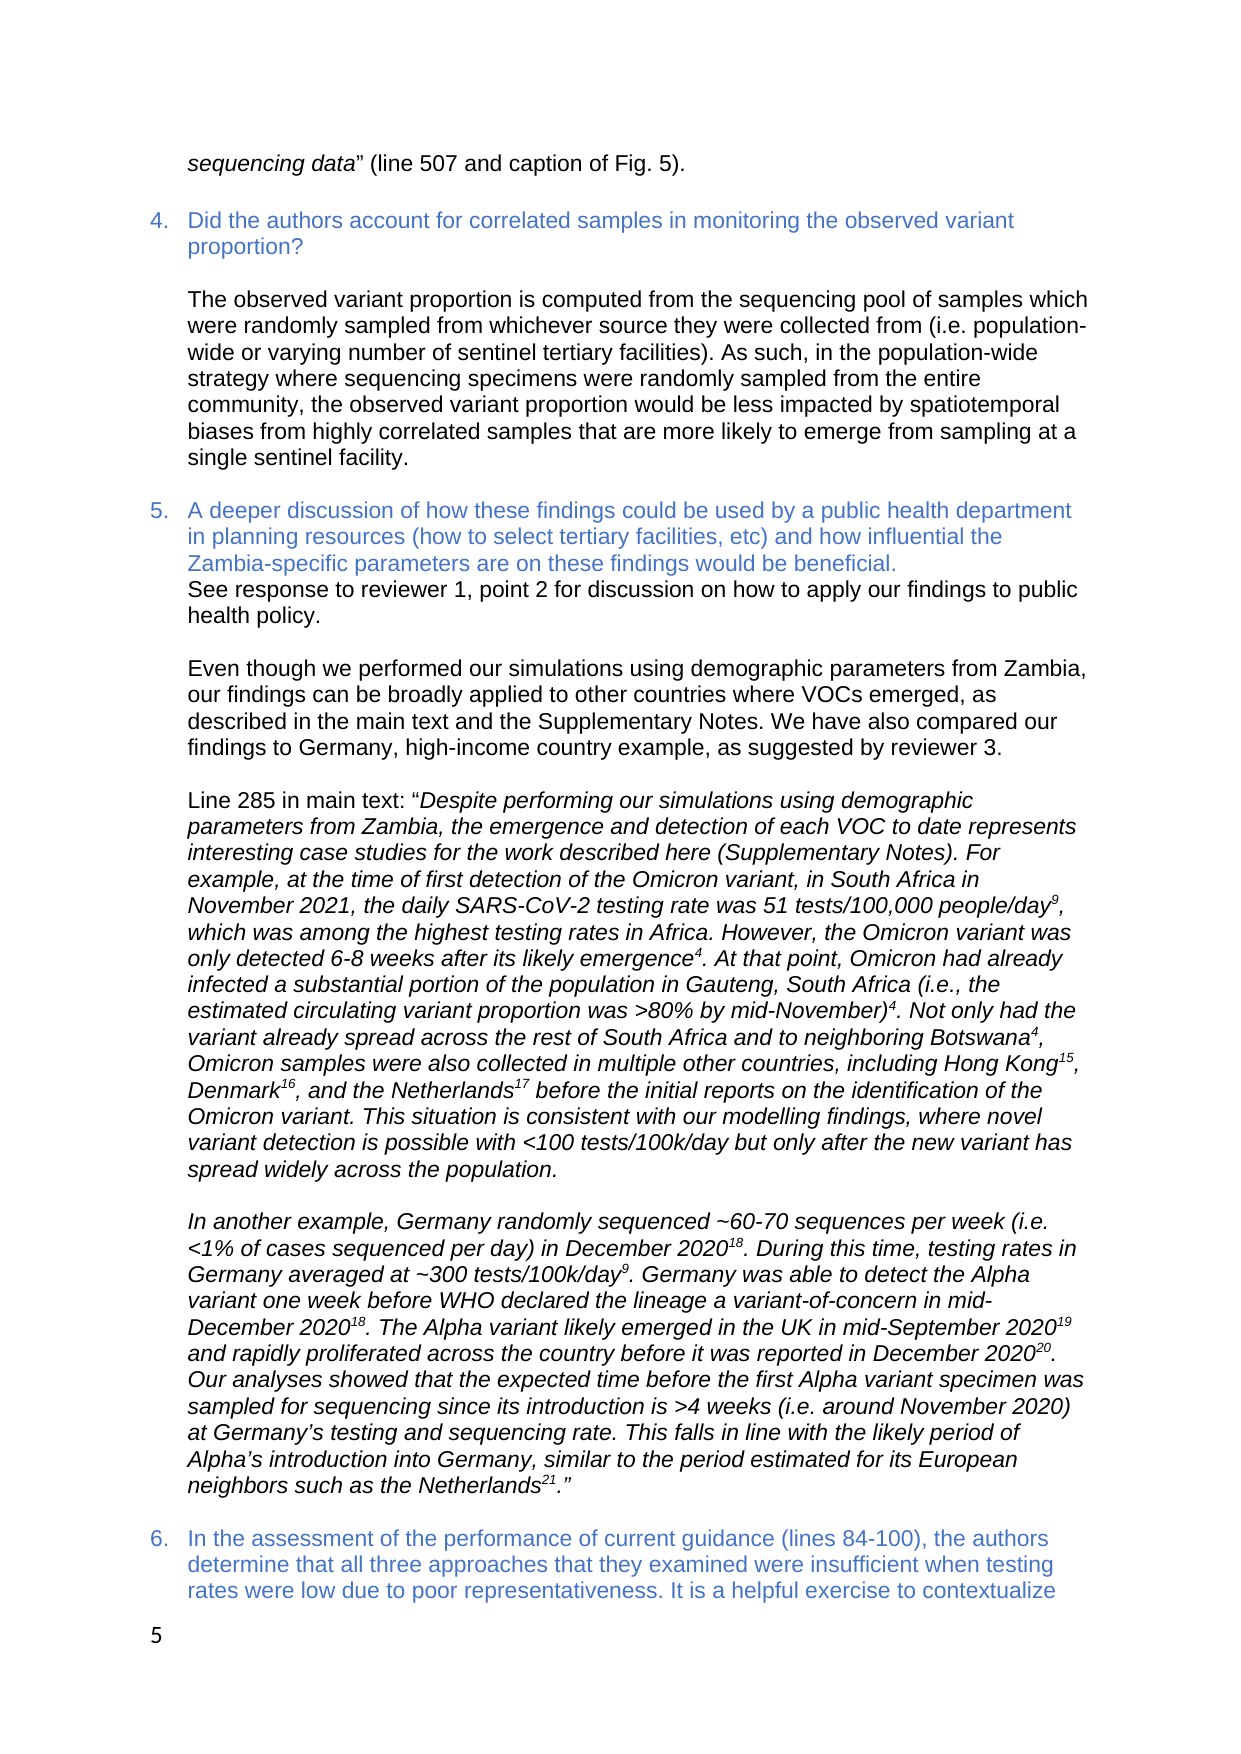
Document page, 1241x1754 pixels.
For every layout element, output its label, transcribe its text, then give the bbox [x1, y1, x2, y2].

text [187, 150, 1090, 207]
list Line 285 in main text: “Despite performing our simulations using demographic parameters from Zambia, the emergence and detection of each VOC to date represents interesting case studies for the work described here (Supplementary Notes). For example, at the time of first detection of the Omicron variant, in South Africa in November 2021, the daily SARS-CoV-2 testing rate was 51 tests/100,000 people/day9, which was among the highest testing rates in Africa. However, the Omicron variant was only detected 6-8 weeks after its likely emergence4. At that point, Omicron had already infected a substantial portion of the population in Gauteng, South Africa (i.e., the estimated circulating variant proportion was >80% by mid-November)4. Not only had the variant already spread across the rest of South Africa and to neighboring Botswana4, Omicron samples were also collected in multiple other countries, including Hong Kong15, Denmark16, and the Netherlands17 before the initial reports on the identification of the Omicron variant. This situation is consistent with our modelling findings, where novel variant detection is possible with <100 tests/100k/day but only after the new variant has spread widely across the population. [187, 787, 1090, 1182]
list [150, 1524, 1090, 1604]
list See response to reviewer 1, point 2 for discussion on how to apply our findings to public health policy. [187, 576, 1090, 628]
list In another example, Germany randomly sequenced ~60-70 sequences per week (i.e. <1% of cases sequenced per day) in December 202018. During this time, testing rates in Germany averaged at ~300 tests/100k/day9. Germany was able to detect the Alpha variant one week before WHO declared the lineage a variant-of-concern in mid-December 202018. The Alpha variant likely emerged in the UK in mid-September 202019 and rapidly proliferated across the country before it was reported in December 202020. Our analyses showed that the expected time before the first Alpha variant specimen was sampled for sequencing since its introduction is >4 weeks (i.e. around November 2020) at Germany’s testing and sequencing rate. This falls in line with the likely period of Alpha’s introduction into Germany, similar to the period estimated for its European neighbors such as the Netherlands21.” [187, 1208, 1090, 1498]
list Did the authors account for correlated samples in monitoring the observed variant proportion? [150, 207, 1090, 259]
text The observed variant proportion is computed from the sequencing pool of samples which were randomly sampled from whichever source they were collected from (i.e. population-wide or varying number of sentinel tertiary facilities). As such, in the population-wide strategy where sequencing specimens were randomly sampled from the entire community, the observed variant proportion would be less impacted by spatiotemporal biases from highly correlated samples that are more likely to emerge from sampling at a single sentinel facility. [187, 286, 1090, 470]
list A deeper discussion of how these findings could be used by a public health department in planning resources (how to select tertiary facilities, etc) and how influential the Zambia-specific parameters are on these findings would be beneficial. [150, 497, 1090, 576]
list Even though we performed our simulations using demographic parameters from Zambia, our findings can be broadly applied to other countries where VOCs emerged, as described in the main text and the Supplementary Notes. We have also compared our findings to Germany, high-income country example, as suggested by reviewer 3. [187, 655, 1090, 760]
